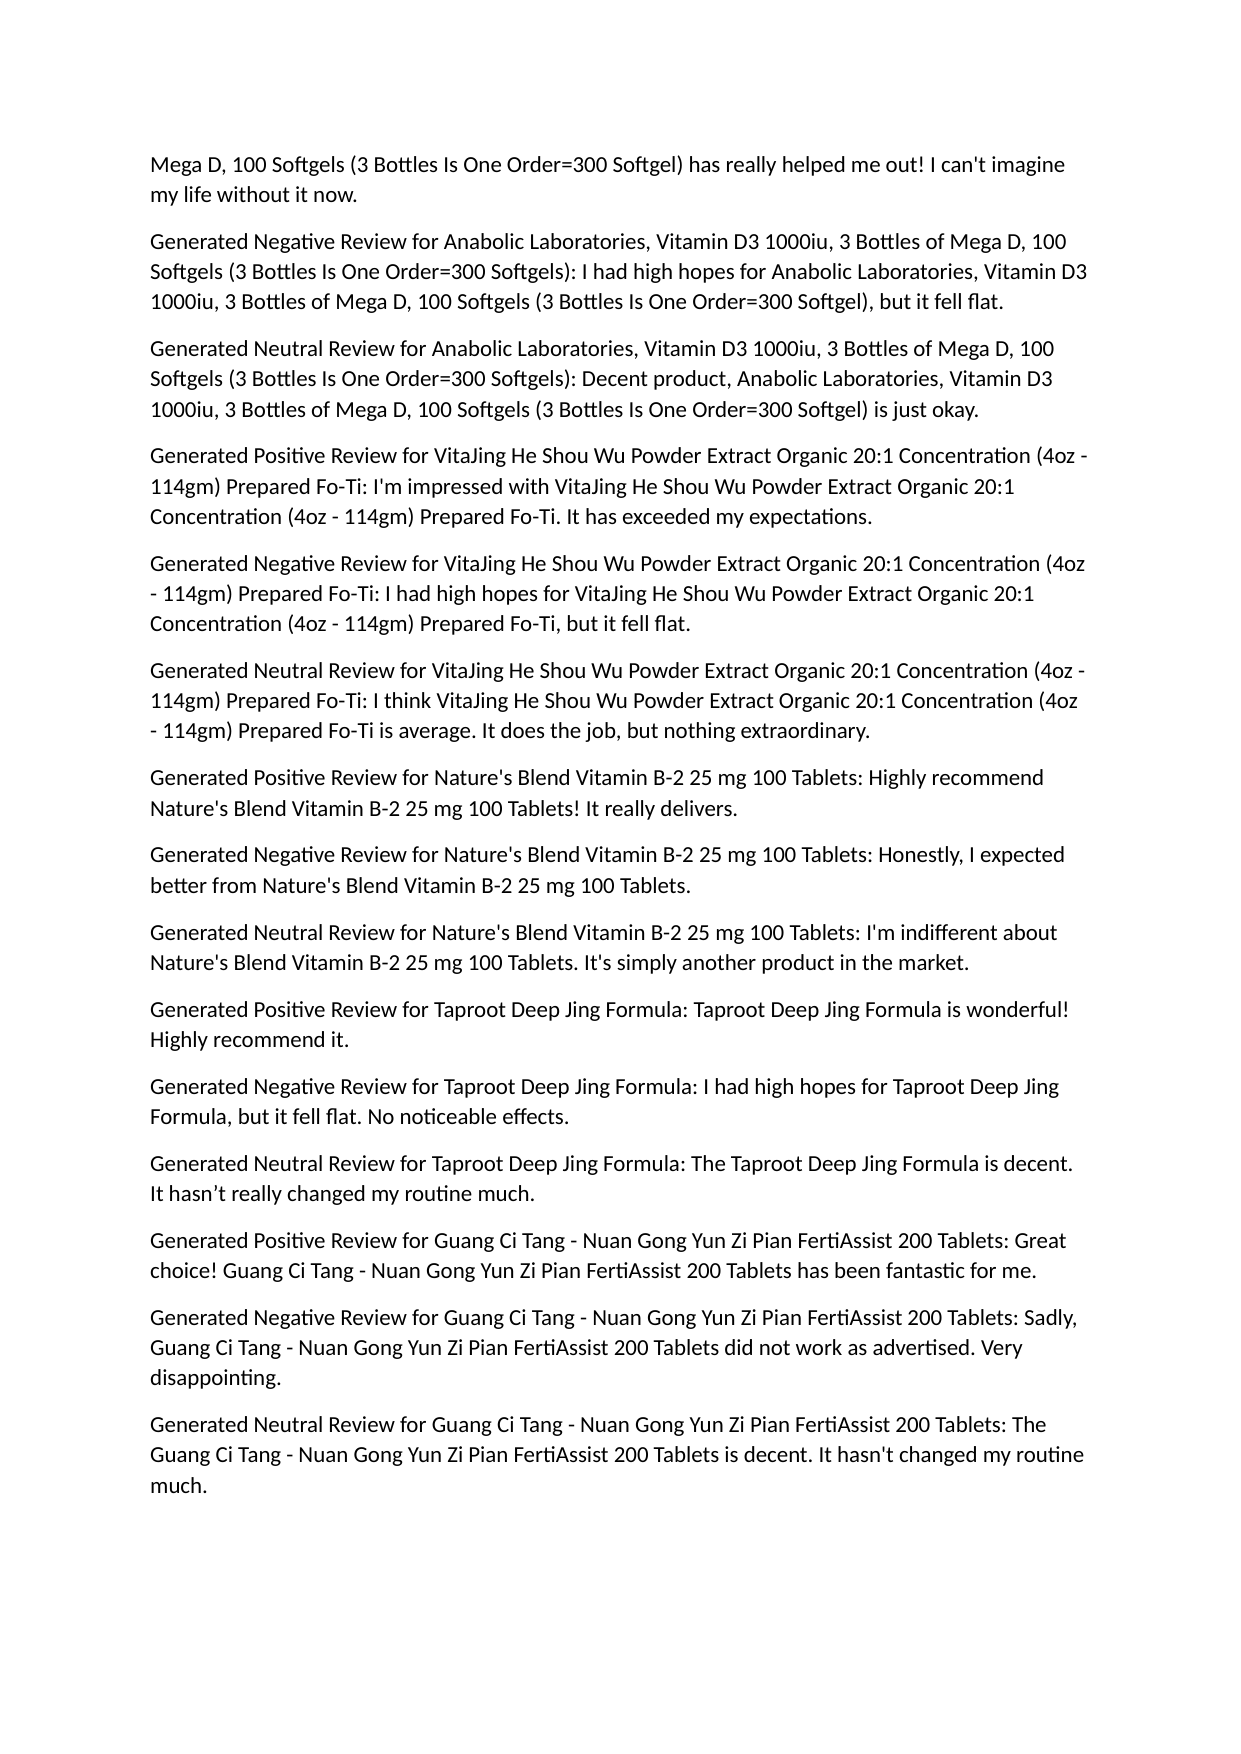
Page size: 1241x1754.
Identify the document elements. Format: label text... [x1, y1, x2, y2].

text Generated Neutral Review for Anabolic Laboratories, Vitamin D3 1000iu, 3 Bottles of Mega D, 100 Softgels (3 Bottles Is One Order=300 Softgels): Decent product, Anabolic Laboratories, Vitamin D3 1000iu, 3 Bottles of Mega D, 100 Softgels (3 Bottles Is One Order=300 Softgel) is just okay. [150, 334, 1090, 423]
text Generated Neutral Review for VitaJing He Shou Wu Powder Extract Organic 20:1 Concentration (4oz - 114gm) Prepared Fo-Ti: I think VitaJing He Shou Wu Powder Extract Organic 20:1 Concentration (4oz - 114gm) Prepared Fo-Ti is average. It does the job, but nothing extraordinary. [150, 656, 1090, 745]
text Generated Negative Review for Taproot Deep Jing Formula: I had high hopes for Taproot Deep Jing Formula, but it fell flat. No noticeable effects. [150, 1072, 1090, 1130]
text Generated Negative Review for Anabolic Laboratories, Vitamin D3 1000iu, 3 Bottles of Mega D, 100 Softgels (3 Bottles Is One Order=300 Softgels): I had high hopes for Anabolic Laboratories, Vitamin D3 1000iu, 3 Bottles of Mega D, 100 Softgels (3 Bottles Is One Order=300 Softgel), but it fell flat. [150, 227, 1090, 316]
text Generated Negative Review for Guang Ci Tang - Nuan Gong Yun Zi Pian FertiAssist 200 Tablets: Sadly, Guang Ci Tang - Nuan Gong Yun Zi Pian FertiAssist 200 Tablets did not work as advertised. Very disappointing. [150, 1303, 1090, 1392]
text Generated Positive Review for Taproot Deep Jing Formula: Taproot Deep Jing Formula is wonderful! Highly recommend it. [150, 995, 1090, 1053]
text Generated Positive Review for Guang Ci Tang - Nuan Gong Yun Zi Pian FertiAssist 200 Tablets: Great choice! Guang Ci Tang - Nuan Gong Yun Zi Pian FertiAssist 200 Tablets has been fantastic for me. [150, 1226, 1090, 1284]
text Generated Negative Review for VitaJing He Shou Wu Powder Extract Organic 20:1 Concentration (4oz - 114gm) Prepared Fo-Ti: I had high hopes for VitaJing He Shou Wu Powder Extract Organic 20:1 Concentration (4oz - 114gm) Prepared Fo-Ti, but it fell flat. [150, 549, 1090, 637]
text Generated Positive Review for VitaJing He Shou Wu Powder Extract Organic 20:1 Concentration (4oz - 114gm) Prepared Fo-Ti: I'm impressed with VitaJing He Shou Wu Powder Extract Organic 20:1 Concentration (4oz - 114gm) Prepared Fo-Ti. It has exceeded my expectations. [150, 442, 1090, 530]
text Generated Neutral Review for Guang Ci Tang - Nuan Gong Yun Zi Pian FertiAssist 200 Tablets: The Guang Ci Tang - Nuan Gong Yun Zi Pian FertiAssist 200 Tablets is decent. It hasn't changed my routine much. [150, 1410, 1090, 1499]
text Generated Neutral Review for Nature's Blend Vitamin B-2 25 mg 100 Tablets: I'm indifferent about Nature's Blend Vitamin B-2 25 mg 100 Tablets. It's simply another product in the market. [150, 918, 1090, 976]
text Generated Neutral Review for Taproot Deep Jing Formula: The Taproot Deep Jing Formula is decent. It hasn’t really changed my routine much. [150, 1149, 1090, 1207]
text Generated Negative Review for Nature's Blend Vitamin B-2 25 mg 100 Tablets: Honestly, I expected better from Nature's Blend Vitamin B-2 25 mg 100 Tablets. [150, 841, 1090, 899]
text Generated Positive Review for Nature's Blend Vitamin B-2 25 mg 100 Tablets: Highly recommend Nature's Blend Vitamin B-2 25 mg 100 Tablets! It really delivers. [150, 763, 1090, 822]
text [150, 150, 1090, 208]
